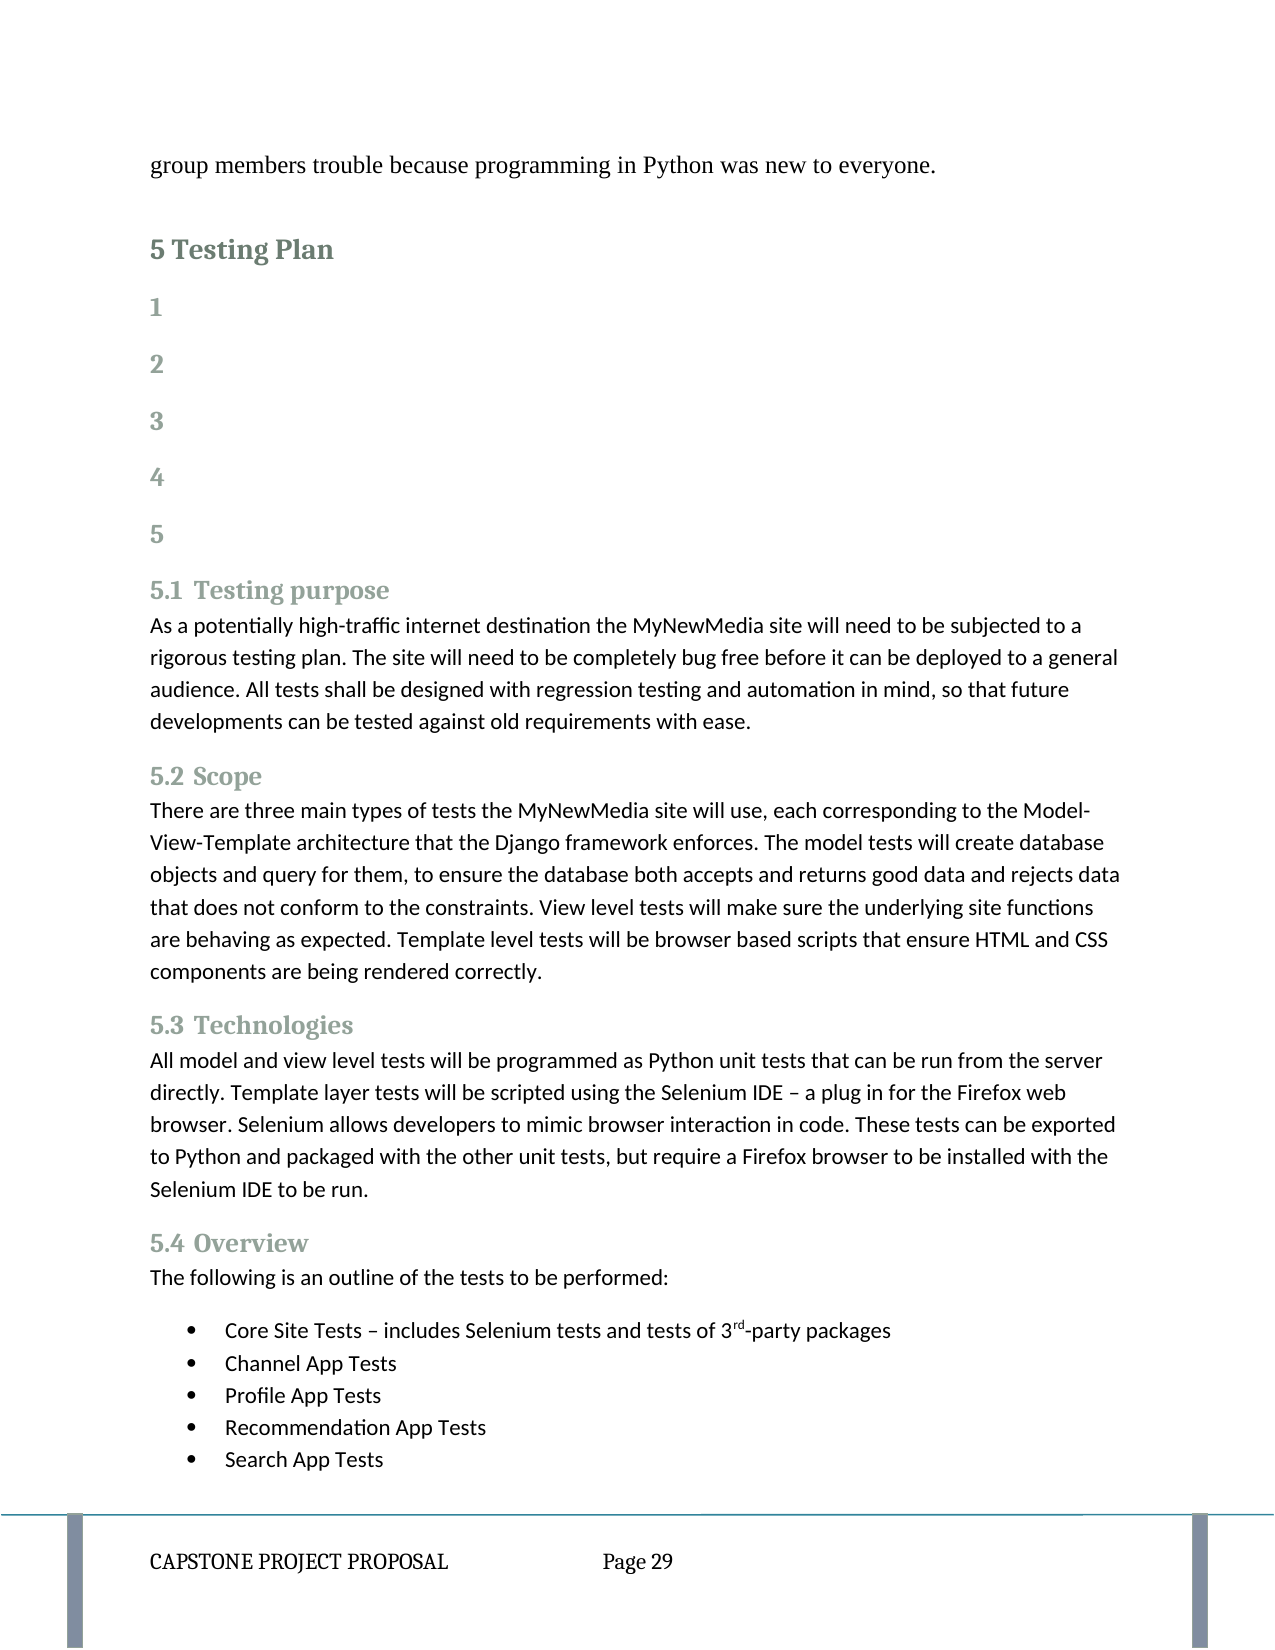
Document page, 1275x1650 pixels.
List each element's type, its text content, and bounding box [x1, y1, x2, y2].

subtitle 5 Testing Plan [150, 233, 1125, 267]
subtitle Scope [150, 761, 1125, 792]
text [150, 150, 1125, 179]
subtitle Overview [150, 1228, 1125, 1259]
list Search App Tests [187, 1445, 1125, 1473]
list Recommendation App Tests [187, 1413, 1125, 1441]
text There are three main types of tests the MyNewMedia site will use, each corresponding to the Model-View-Template architecture that the Django framework enforces. The model tests will create database objects and query for them, to ensure the database both accepts and returns good data and rejects data that does not conform to the constraints. View level tests will make sure the underlying site functions are behaving as expected. Template level tests will be browser based scripts that ensure HTML and CSS components are being rendered correctly. [150, 796, 1125, 985]
text The following is an outline of the tests to be performed: [150, 1263, 1125, 1291]
list Channel App Tests [187, 1349, 1125, 1377]
text As a potentially high-traffic internet destination the MyNewMedia site will need to be subjected to a rigorous testing plan. The site will need to be completely bug free before it can be deployed to a general audience. All tests shall be designed with regression testing and automation in mind, so that future developments can be tested against old requirements with ease. [150, 611, 1125, 736]
list Profile App Tests [187, 1381, 1125, 1409]
subtitle Technologies [150, 1010, 1125, 1041]
text All model and view level tests will be programmed as Python unit tests that can be run from the server directly. Template layer tests will be scripted using the Selenium IDE – a plug in for the Firefox web browser. Selenium allows developers to mimic browser interaction in code. These tests can be exported to Python and packaged with the other unit tests, but require a Firefox browser to be installed with the Selenium IDE to be run. [150, 1046, 1125, 1203]
list Core Site Tests – includes Selenium tests and tests of 3rd-party packages [187, 1316, 1125, 1344]
subtitle Testing purpose [150, 575, 1125, 606]
